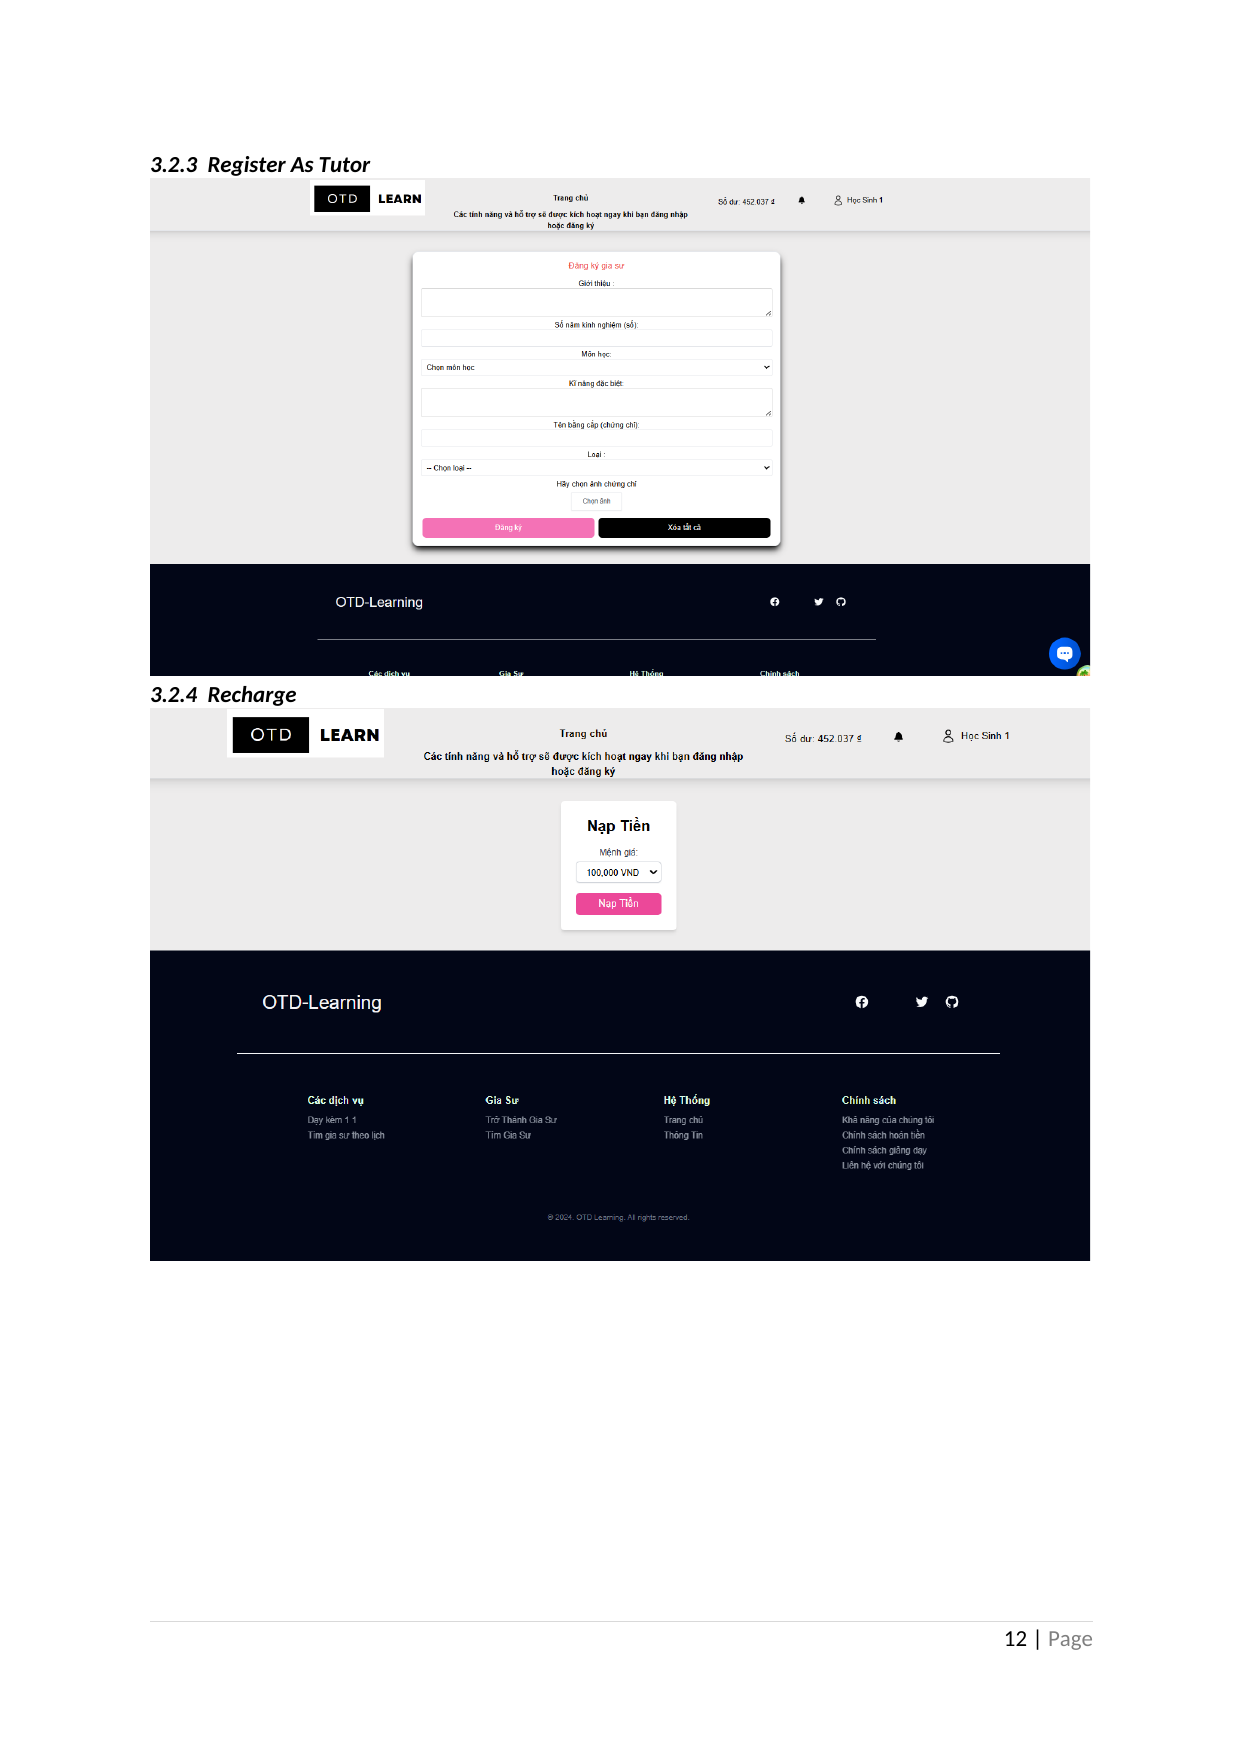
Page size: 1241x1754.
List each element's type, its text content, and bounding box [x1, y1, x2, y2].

subtitle 3.2.3 Register As Tutor [150, 150, 1093, 178]
subtitle 3.2.4 Recharge [150, 680, 1093, 708]
picture [150, 708, 1091, 1261]
picture [150, 178, 1091, 676]
